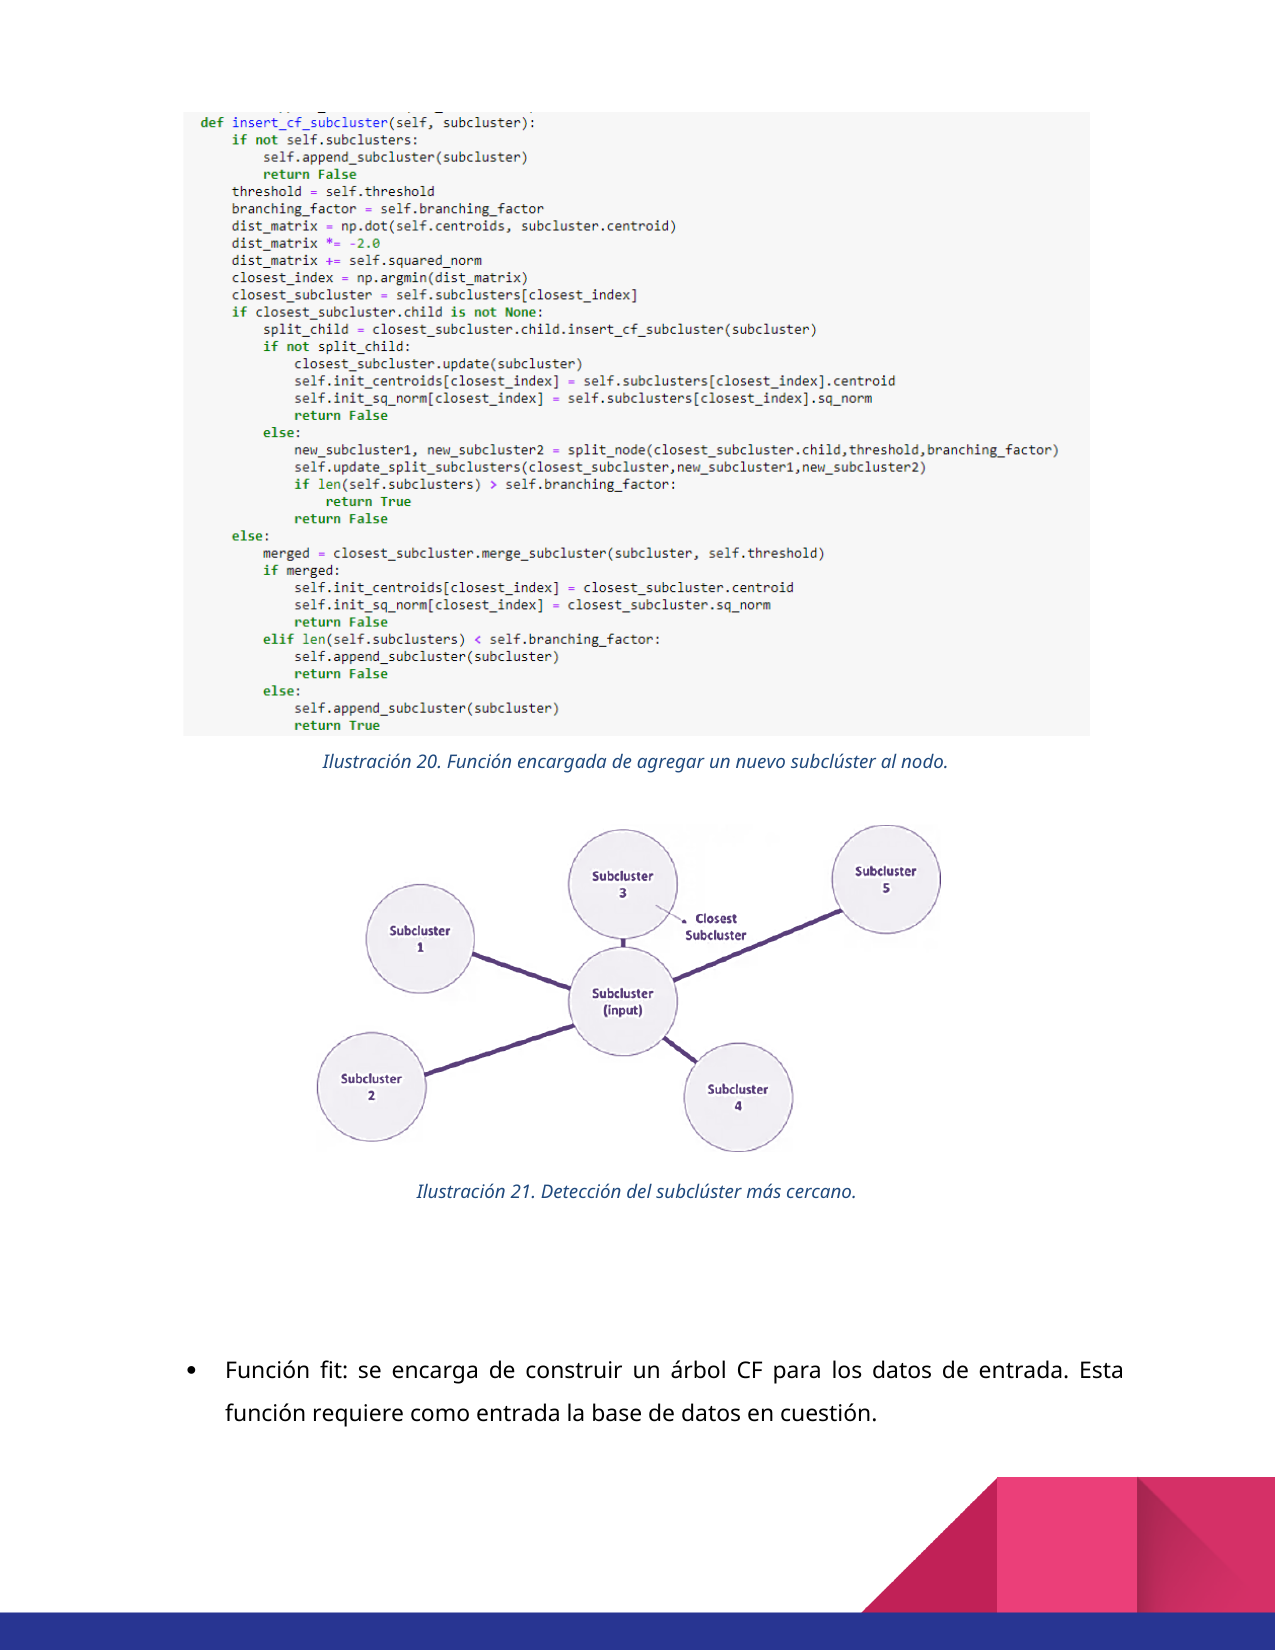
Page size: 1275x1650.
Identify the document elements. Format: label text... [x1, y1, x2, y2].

text Ilustración 21. Detección del subclúster más cercano. [148, 1179, 1125, 1204]
text Ilustración 20. Función encargada de agregar un nuevo subclúster al nodo. [148, 748, 1125, 774]
picture [0, 1475, 1275, 1650]
picture [183, 112, 1090, 736]
list Función fit: se encarga de construir un árbol CF para los datos de entrada. Esta función requiere como entrada la base de datos en cuestión. [187, 1353, 1125, 1428]
